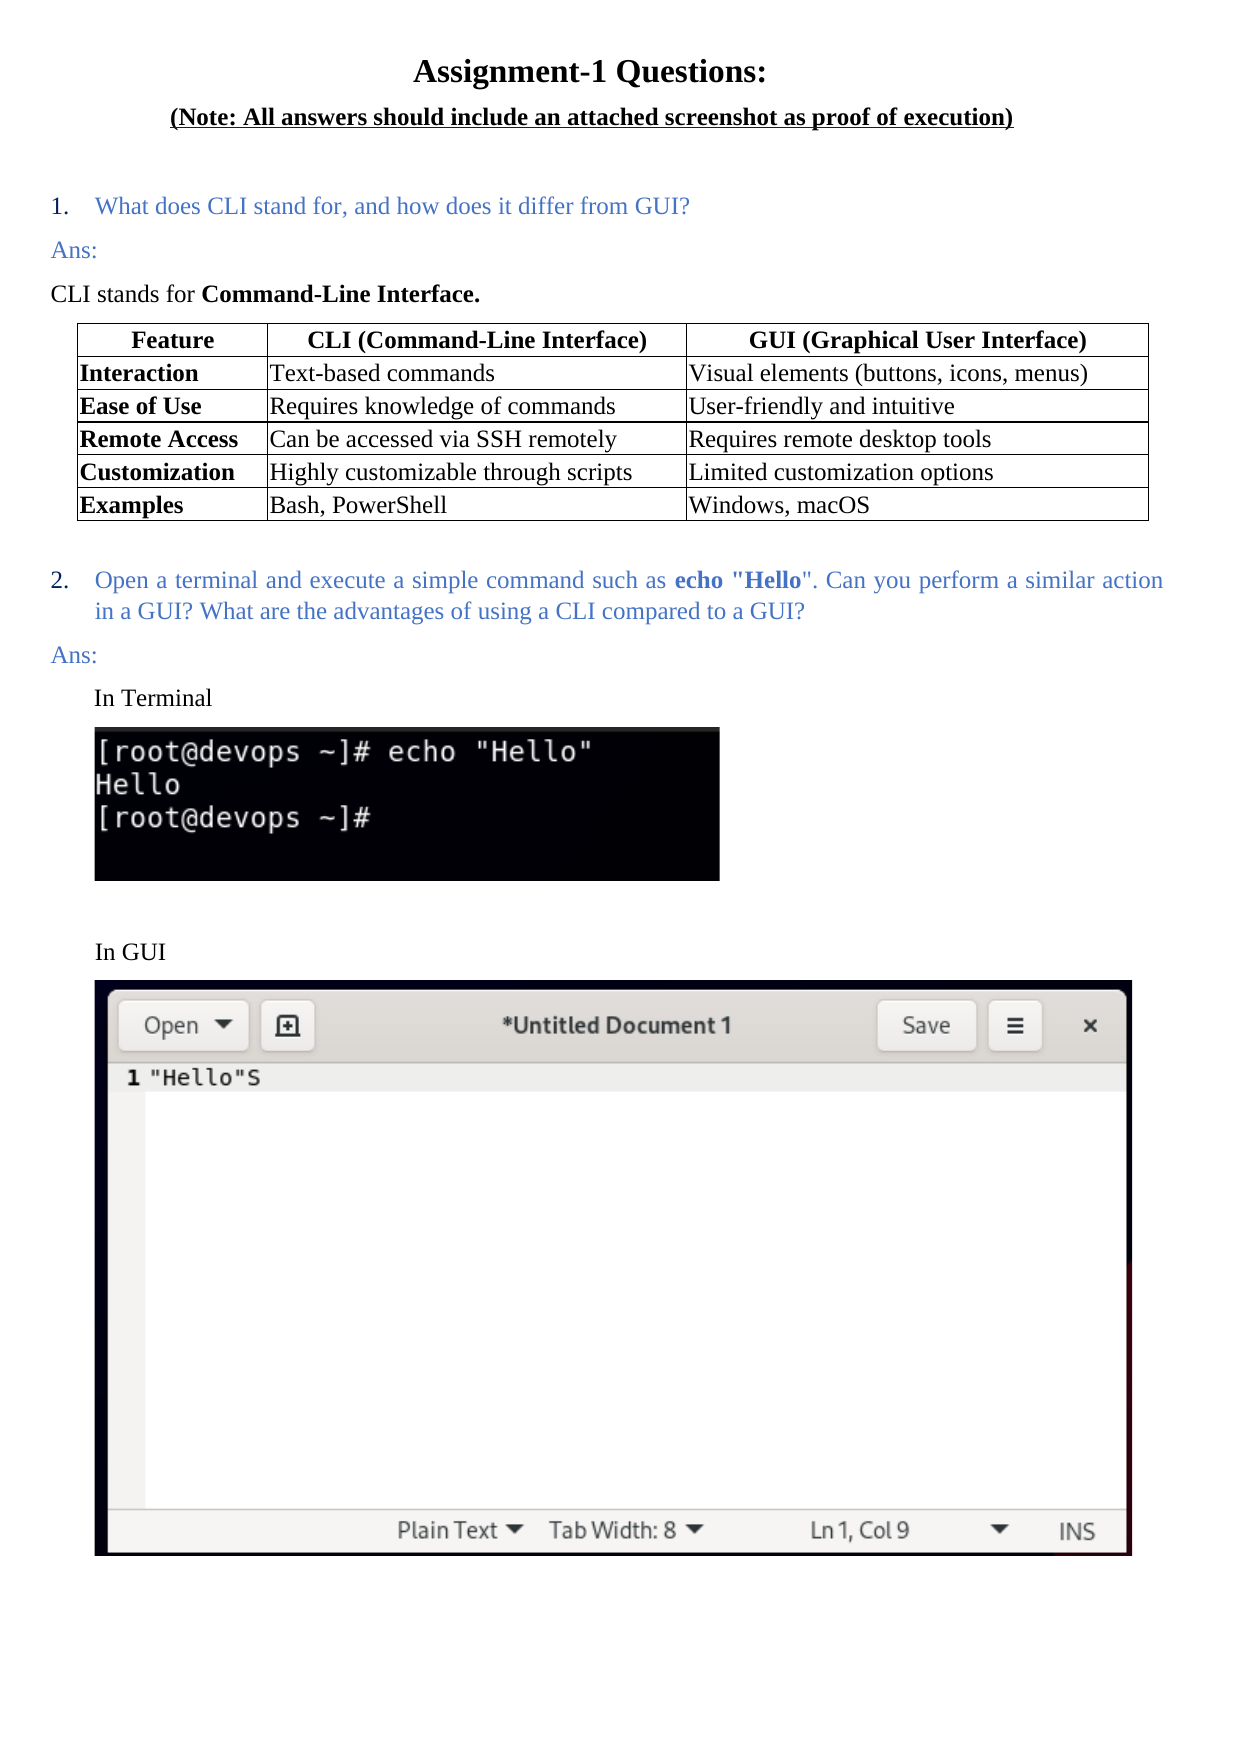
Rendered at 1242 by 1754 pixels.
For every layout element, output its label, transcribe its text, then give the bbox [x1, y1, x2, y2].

table_header CLI (Command-Line Interface) [268, 324, 686, 356]
table_cell Customization [78, 455, 267, 487]
list What does CLI stand for, and how does it differ from GUI? [50, 191, 1164, 220]
text (Note: All answers should include an attached screenshot as proof of execution) [170, 102, 1165, 130]
table_cell Examples [78, 488, 267, 520]
table_cell Requires remote desktop tools [687, 423, 1148, 454]
table_cell Visual elements (buttons, icons, menus) [687, 357, 1148, 388]
table_cell Can be accessed via SSH remotely [268, 423, 686, 454]
text Assignment-1 Questions: [16, 52, 1165, 90]
list Open a terminal and execute a simple command such as echo "Hello". Can you perform a similar action in a GUI? What are the advantages of using a CLI compared to a GUI? [50, 565, 1164, 625]
text Ans: [50, 235, 1164, 264]
text In Terminal [50, 683, 1164, 712]
text CLI stands for Command-Line Interface. [50, 279, 1164, 308]
text In GUI [94, 937, 1164, 966]
table_header Feature [78, 324, 267, 356]
table_header GUI (Graphical User Interface) [687, 324, 1148, 356]
table_cell Limited customization options [687, 455, 1148, 487]
table_cell Bash, PowerShell [268, 488, 686, 520]
picture [94, 727, 720, 881]
table_cell Text-based commands [268, 357, 686, 388]
table_cell Ease of Use [78, 390, 267, 421]
table_cell Highly customizable through scripts [268, 455, 686, 487]
text Ans: [50, 640, 1164, 668]
table_cell Remote Access [78, 423, 267, 454]
table_cell User-friendly and intuitive [687, 390, 1148, 421]
picture [94, 980, 1133, 1556]
table_cell Windows, macOS [687, 488, 1148, 520]
table_cell Requires knowledge of commands [268, 390, 686, 421]
table_cell Interaction [78, 357, 267, 388]
